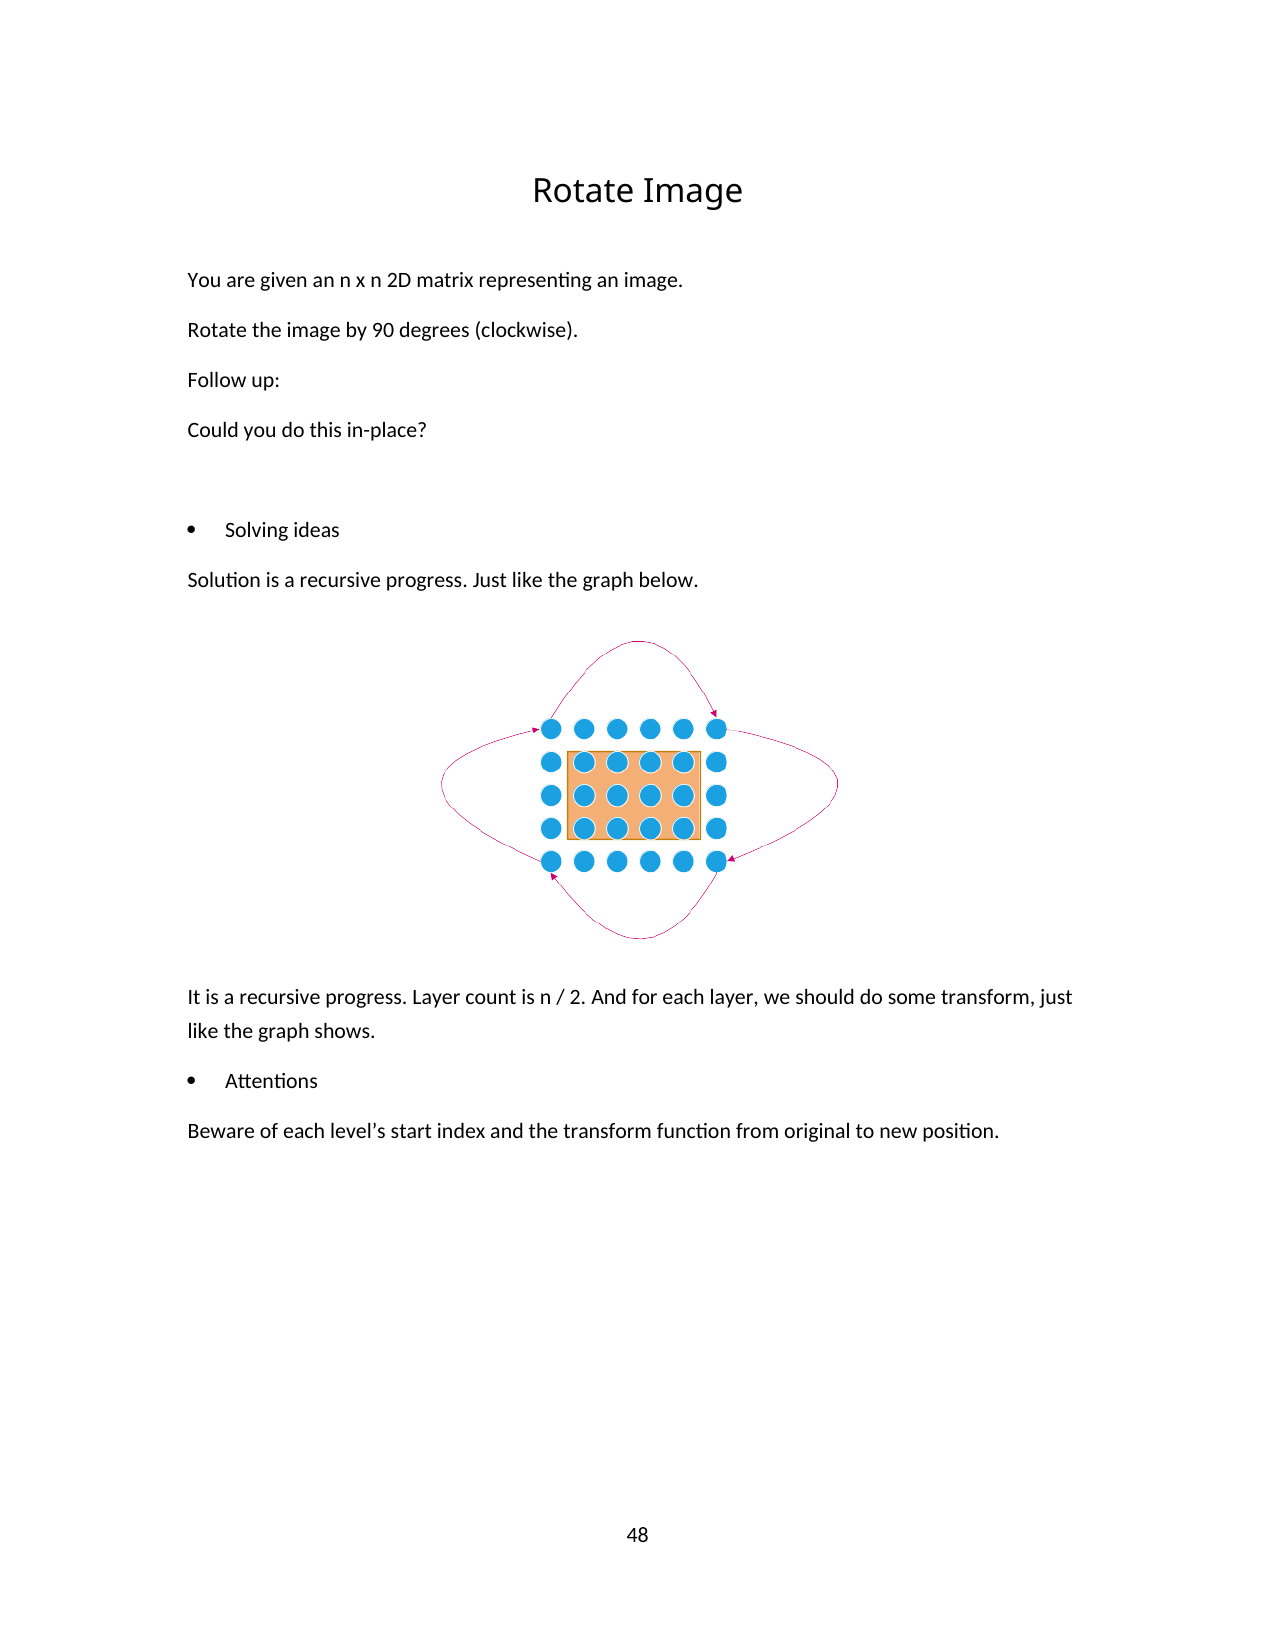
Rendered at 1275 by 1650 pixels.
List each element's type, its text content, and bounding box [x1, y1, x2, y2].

list Solving ideas [187, 516, 1087, 543]
text Follow up: [187, 366, 1087, 393]
text You are given an n x n 2D matrix representing an image. [187, 266, 1087, 293]
text Could you do this in-place? [187, 416, 1087, 443]
text It is a recursive progress. Layer count is n / 2. And for each layer, we should do some transform, just like the graph shows. [187, 983, 1087, 1043]
text Rotate the image by 90 degrees (clockwise). [187, 316, 1087, 343]
text Solution is a recursive progress. Just like the graph below. [187, 566, 1087, 593]
text Beware of each level’s start index and the transform function from original to new position. [187, 1117, 1087, 1143]
list Attentions [187, 1067, 1087, 1093]
subtitle Rotate Image [187, 167, 1087, 212]
